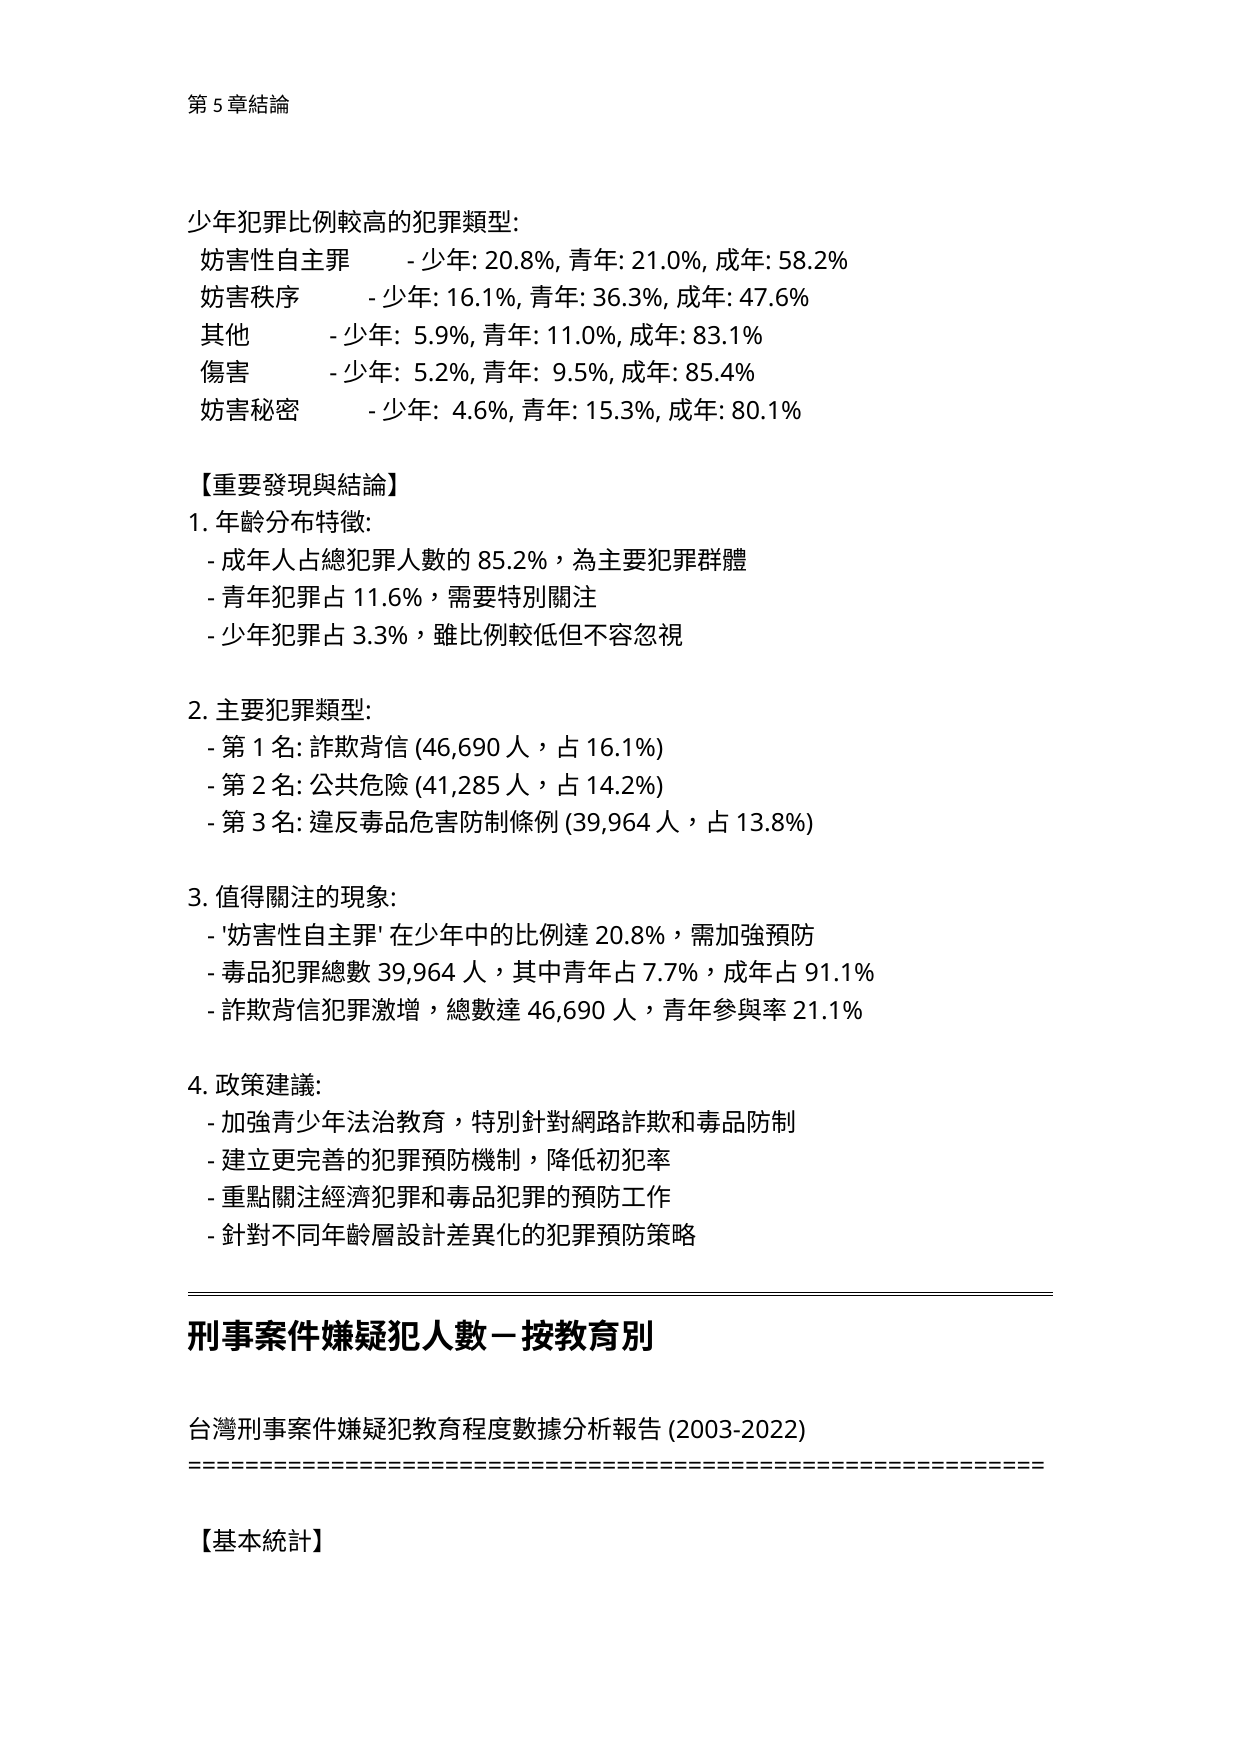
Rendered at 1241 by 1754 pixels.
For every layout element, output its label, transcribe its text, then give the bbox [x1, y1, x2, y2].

text 台灣刑事案件嫌疑犯教育程度數據分析報告 (2003-2022) [187, 1409, 1053, 1446]
text 【重要發現與結論】 [187, 464, 1053, 502]
text 2. 主要犯罪類型: [187, 689, 1053, 727]
text - 第2名: 公共危險 (41,285人，占14.2%) [187, 764, 1053, 802]
text 4. 政策建議: [187, 1064, 1053, 1102]
text 刑事案件嫌疑犯人數－按教育別 [187, 1296, 1053, 1371]
text 妨害秩序 - 少年: 16.1%, 青年: 36.3%, 成年: 47.6% [187, 277, 1053, 314]
text 1. 年齡分布特徵: [187, 502, 1053, 539]
text - '妨害性自主罪' 在少年中的比例達 20.8%，需加強預防 [187, 914, 1053, 952]
text - 針對不同年齡層設計差異化的犯罪預防策略 [187, 1214, 1053, 1252]
text - 建立更完善的犯罪預防機制，降低初犯率 [187, 1139, 1053, 1177]
text ============================================================ [187, 1446, 1053, 1484]
text - 毒品犯罪總數 39,964 人，其中青年占 7.7%，成年占 91.1% [187, 952, 1053, 989]
text - 第1名: 詐欺背信 (46,690人，占16.1%) [187, 727, 1053, 764]
text 少年犯罪比例較高的犯罪類型: [187, 202, 1053, 239]
text 妨害秘密 - 少年: 4.6%, 青年: 15.3%, 成年: 80.1% [187, 389, 1053, 427]
text 傷害 - 少年: 5.2%, 青年: 9.5%, 成年: 85.4% [187, 352, 1053, 389]
text 妨害性自主罪 - 少年: 20.8%, 青年: 21.0%, 成年: 58.2% [187, 239, 1053, 277]
text - 重點關注經濟犯罪和毒品犯罪的預防工作 [187, 1177, 1053, 1214]
text 【基本統計】 [187, 1521, 1053, 1559]
text - 成年人占總犯罪人數的 85.2%，為主要犯罪群體 [187, 539, 1053, 577]
text - 青年犯罪占 11.6%，需要特別關注 [187, 577, 1053, 614]
text - 詐欺背信犯罪激增，總數達 46,690 人，青年參與率 21.1% [187, 989, 1053, 1027]
text 其他 - 少年: 5.9%, 青年: 11.0%, 成年: 83.1% [187, 314, 1053, 352]
text - 第3名: 違反毒品危害防制條例 (39,964人，占13.8%) [187, 802, 1053, 839]
text 3. 值得關注的現象: [187, 877, 1053, 914]
text - 加強青少年法治教育，特別針對網路詐欺和毒品防制 [187, 1102, 1053, 1139]
text - 少年犯罪占 3.3%，雖比例較低但不容忽視 [187, 614, 1053, 652]
